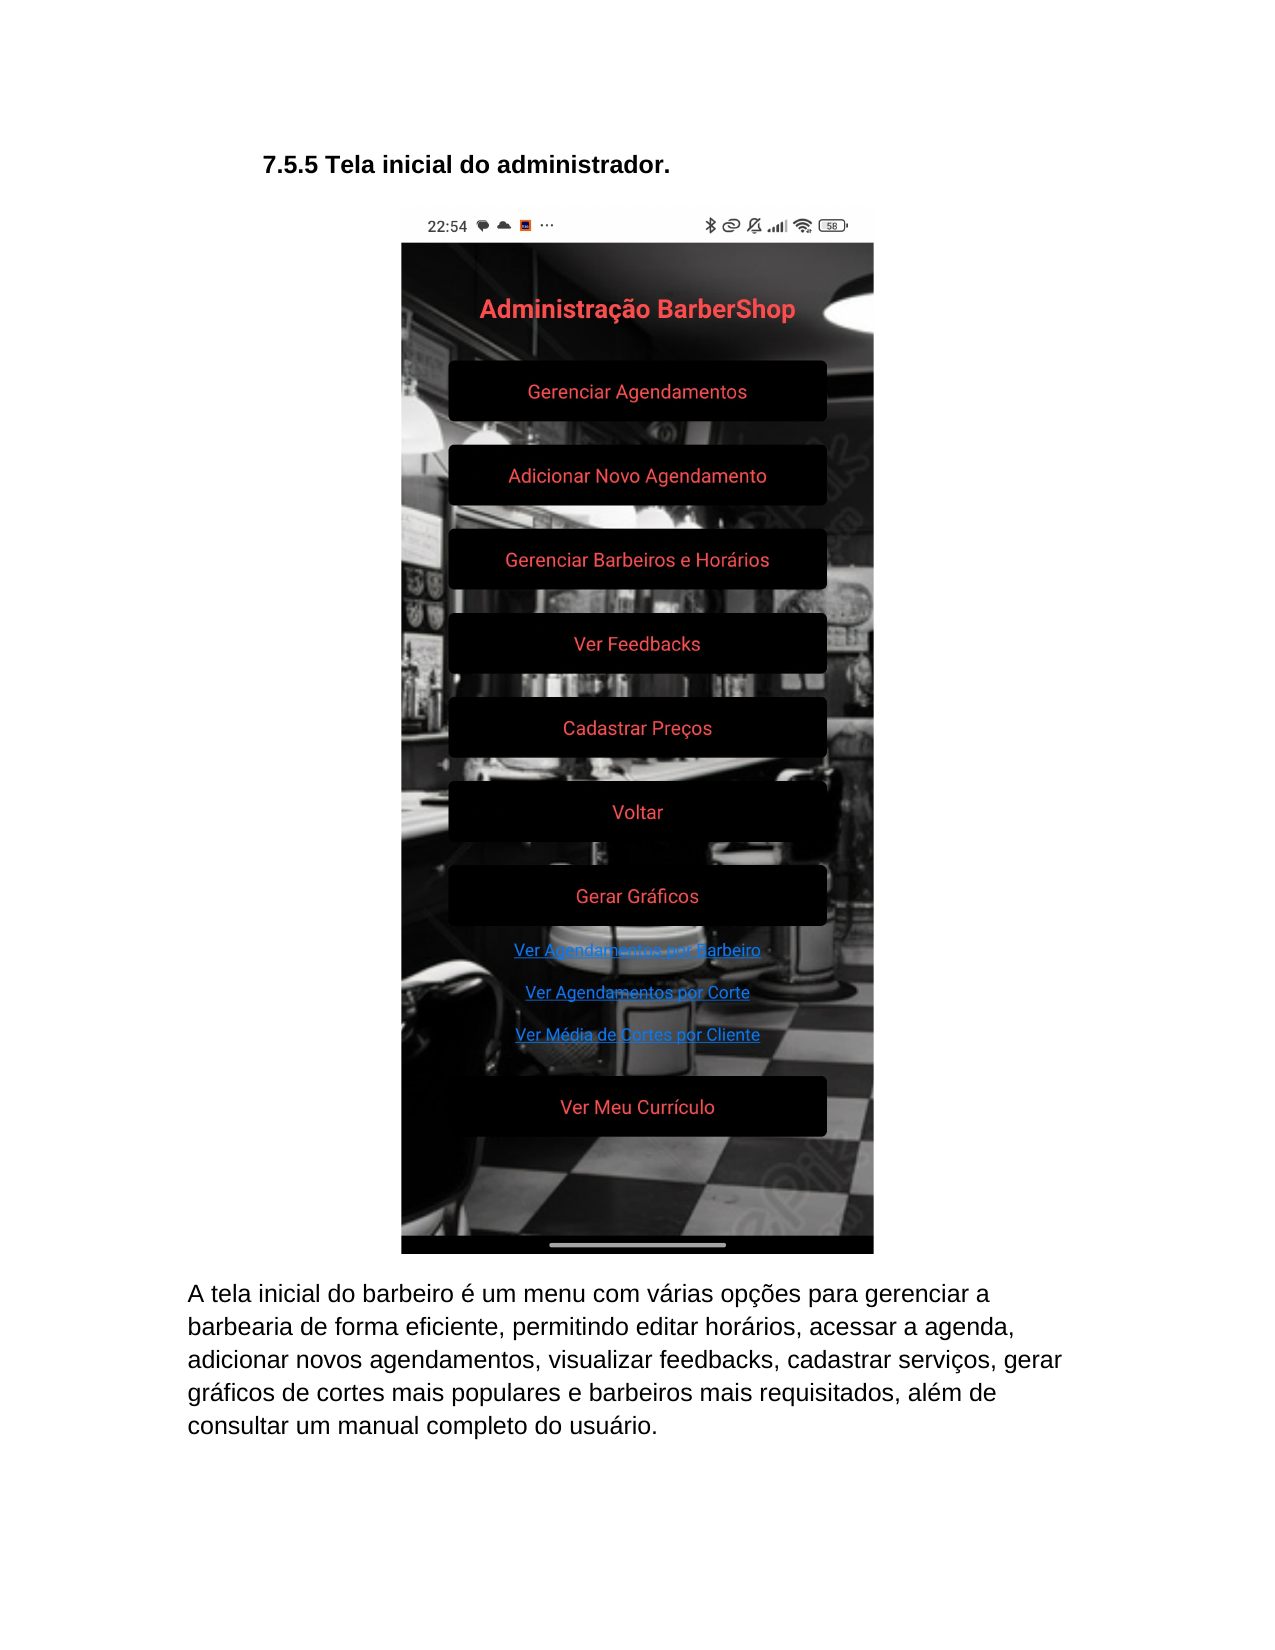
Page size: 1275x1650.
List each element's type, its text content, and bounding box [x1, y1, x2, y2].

text A tela inicial do barbeiro é um menu com várias opções para gerenciar a barbearia de forma eficiente, permitindo editar horários, acessar a agenda, adicionar novos agendamentos, visualizar feedbacks, cadastrar serviços, gerar gráficos de cortes mais populares e barbeiros mais requisitados, além de consultar um manual completo do usuário. [187, 1278, 1087, 1439]
picture [401, 203, 874, 1254]
list 7.5.5 Tela inicial do administrador. [262, 150, 1087, 179]
